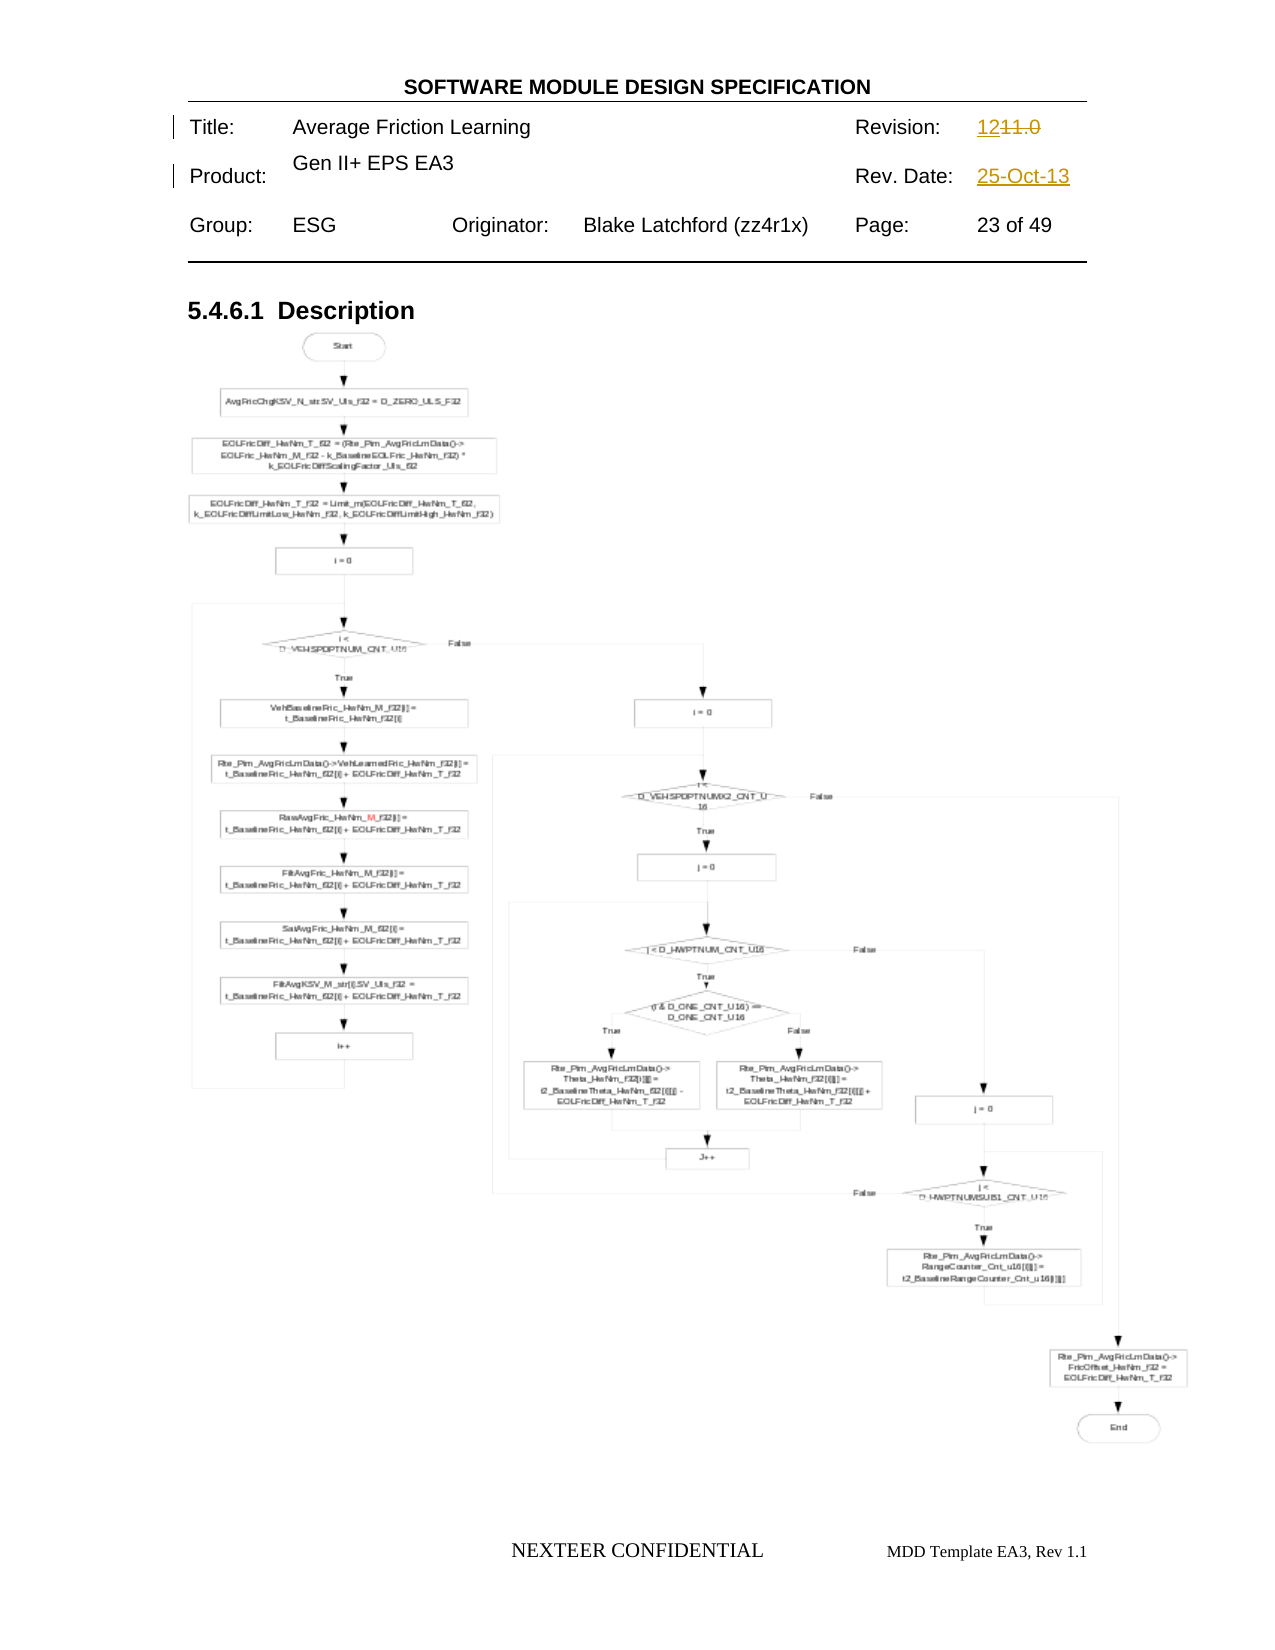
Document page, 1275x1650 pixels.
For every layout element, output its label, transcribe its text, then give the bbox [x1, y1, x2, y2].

subtitle Description [187, 296, 1087, 325]
